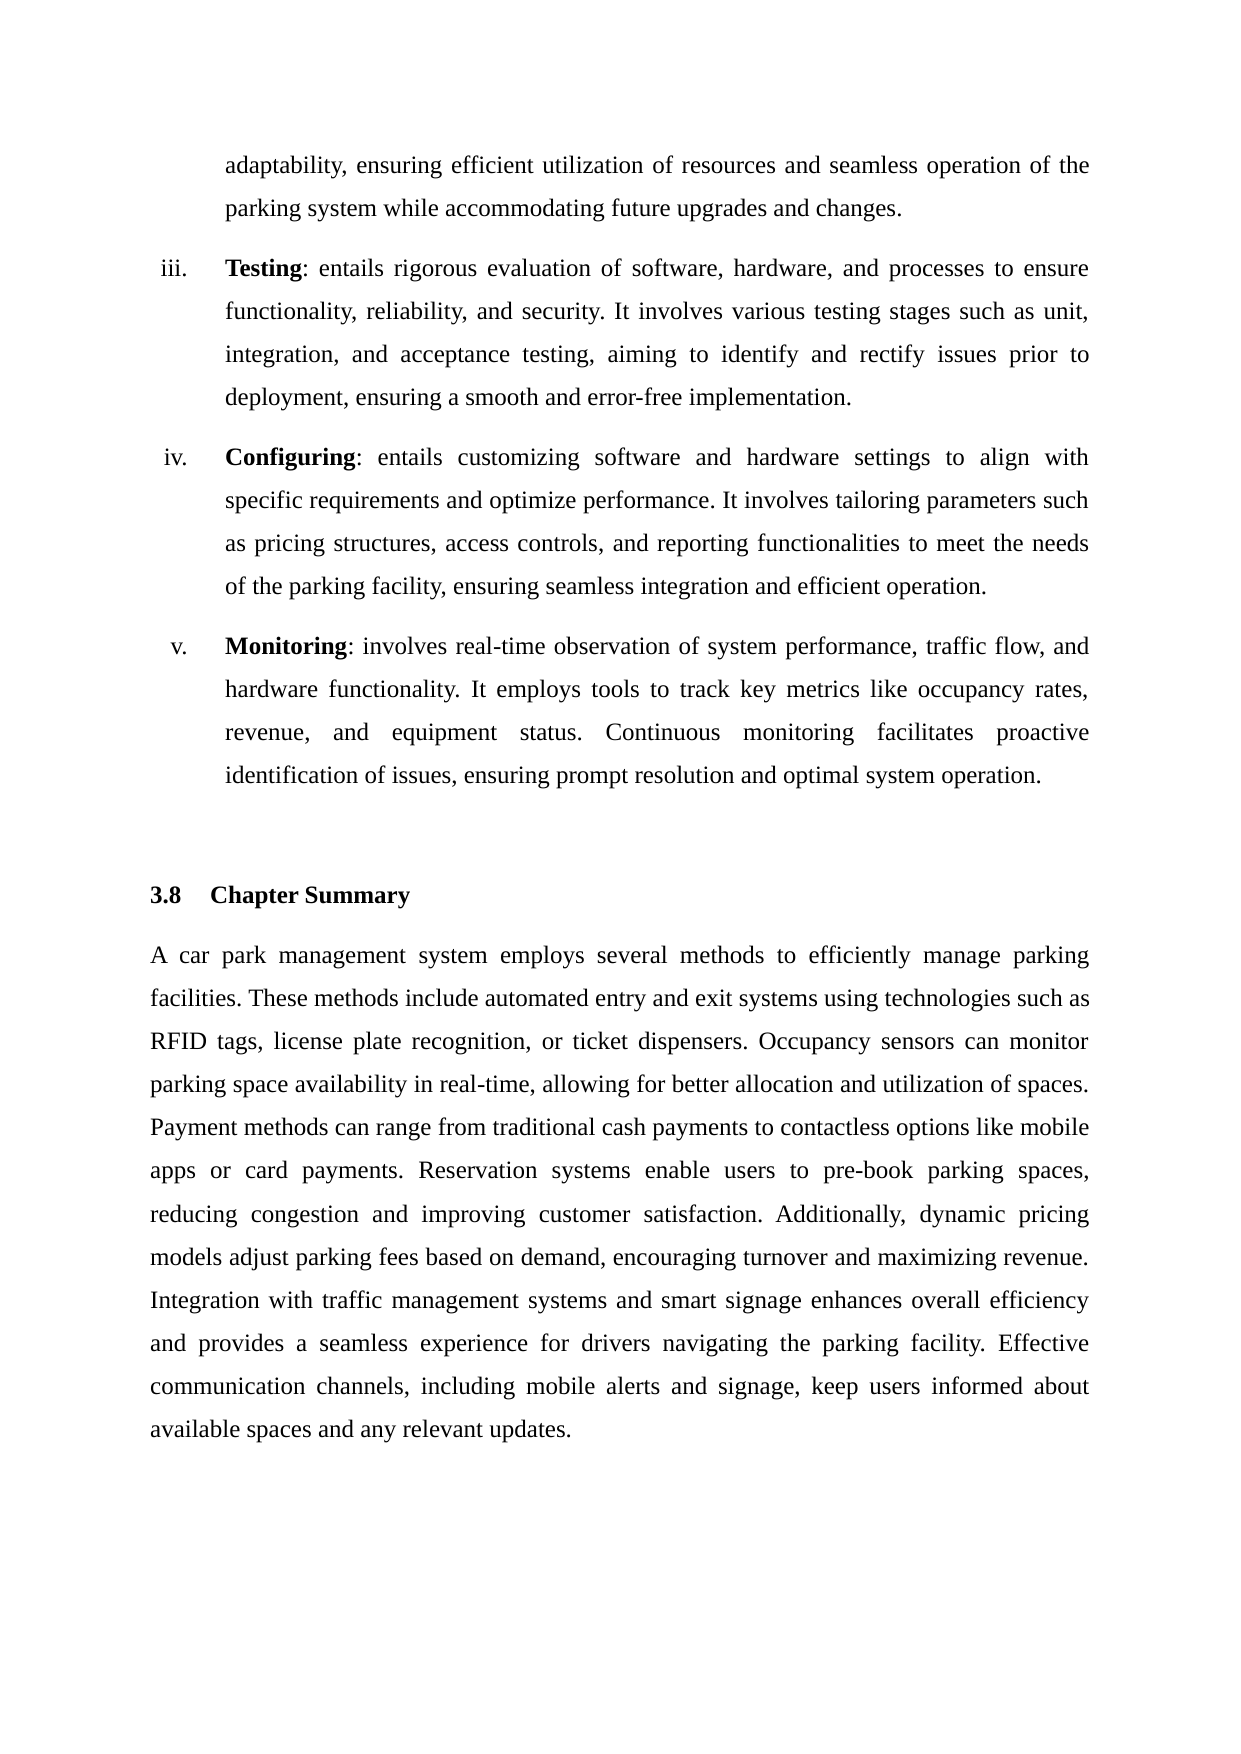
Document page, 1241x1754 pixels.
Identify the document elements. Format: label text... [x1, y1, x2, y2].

list Monitoring: involves real-time observation of system performance, traffic flow, and hardware functionality. It employs tools to track key metrics like occupancy rates, revenue, and equipment status. Continuous monitoring facilitates proactive identification of issues, ensuring prompt resolution and optimal system operation. [187, 631, 1090, 789]
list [187, 150, 1090, 222]
text A car park management system employs several methods to efficiently manage parking facilities. These methods include automated entry and exit systems using technologies such as RFID tags, license plate recognition, or ticket dispensers. Occupancy sensors can monitor parking space availability in real-time, allowing for better allocation and utilization of spaces. Payment methods can range from traditional cash payments to contactless options like mobile apps or card payments. Reservation systems enable users to pre-book parking spaces, reducing congestion and improving customer satisfaction. Additionally, dynamic pricing models adjust parking fees based on demand, encouraging turnover and maximizing revenue. Integration with traffic management systems and smart signage enhances overall efficiency and provides a seamless experience for drivers navigating the parking facility. Effective communication channels, including mobile alerts and signage, keep users informed about available spaces and any relevant updates. [150, 940, 1090, 1443]
subtitle Chapter Summary [150, 880, 1090, 909]
list Testing: entails rigorous evaluation of software, hardware, and processes to ensure functionality, reliability, and security. It involves various testing stages such as unit, integration, and acceptance testing, aiming to identify and rectify issues prior to deployment, ensuring a smooth and error-free implementation. [187, 253, 1090, 411]
list Configuring: entails customizing software and hardware settings to align with specific requirements and optimize performance. It involves tailoring parameters such as pricing structures, access controls, and reporting functionalities to meet the needs of the parking facility, ensuring seamless integration and efficient operation. [187, 442, 1090, 600]
